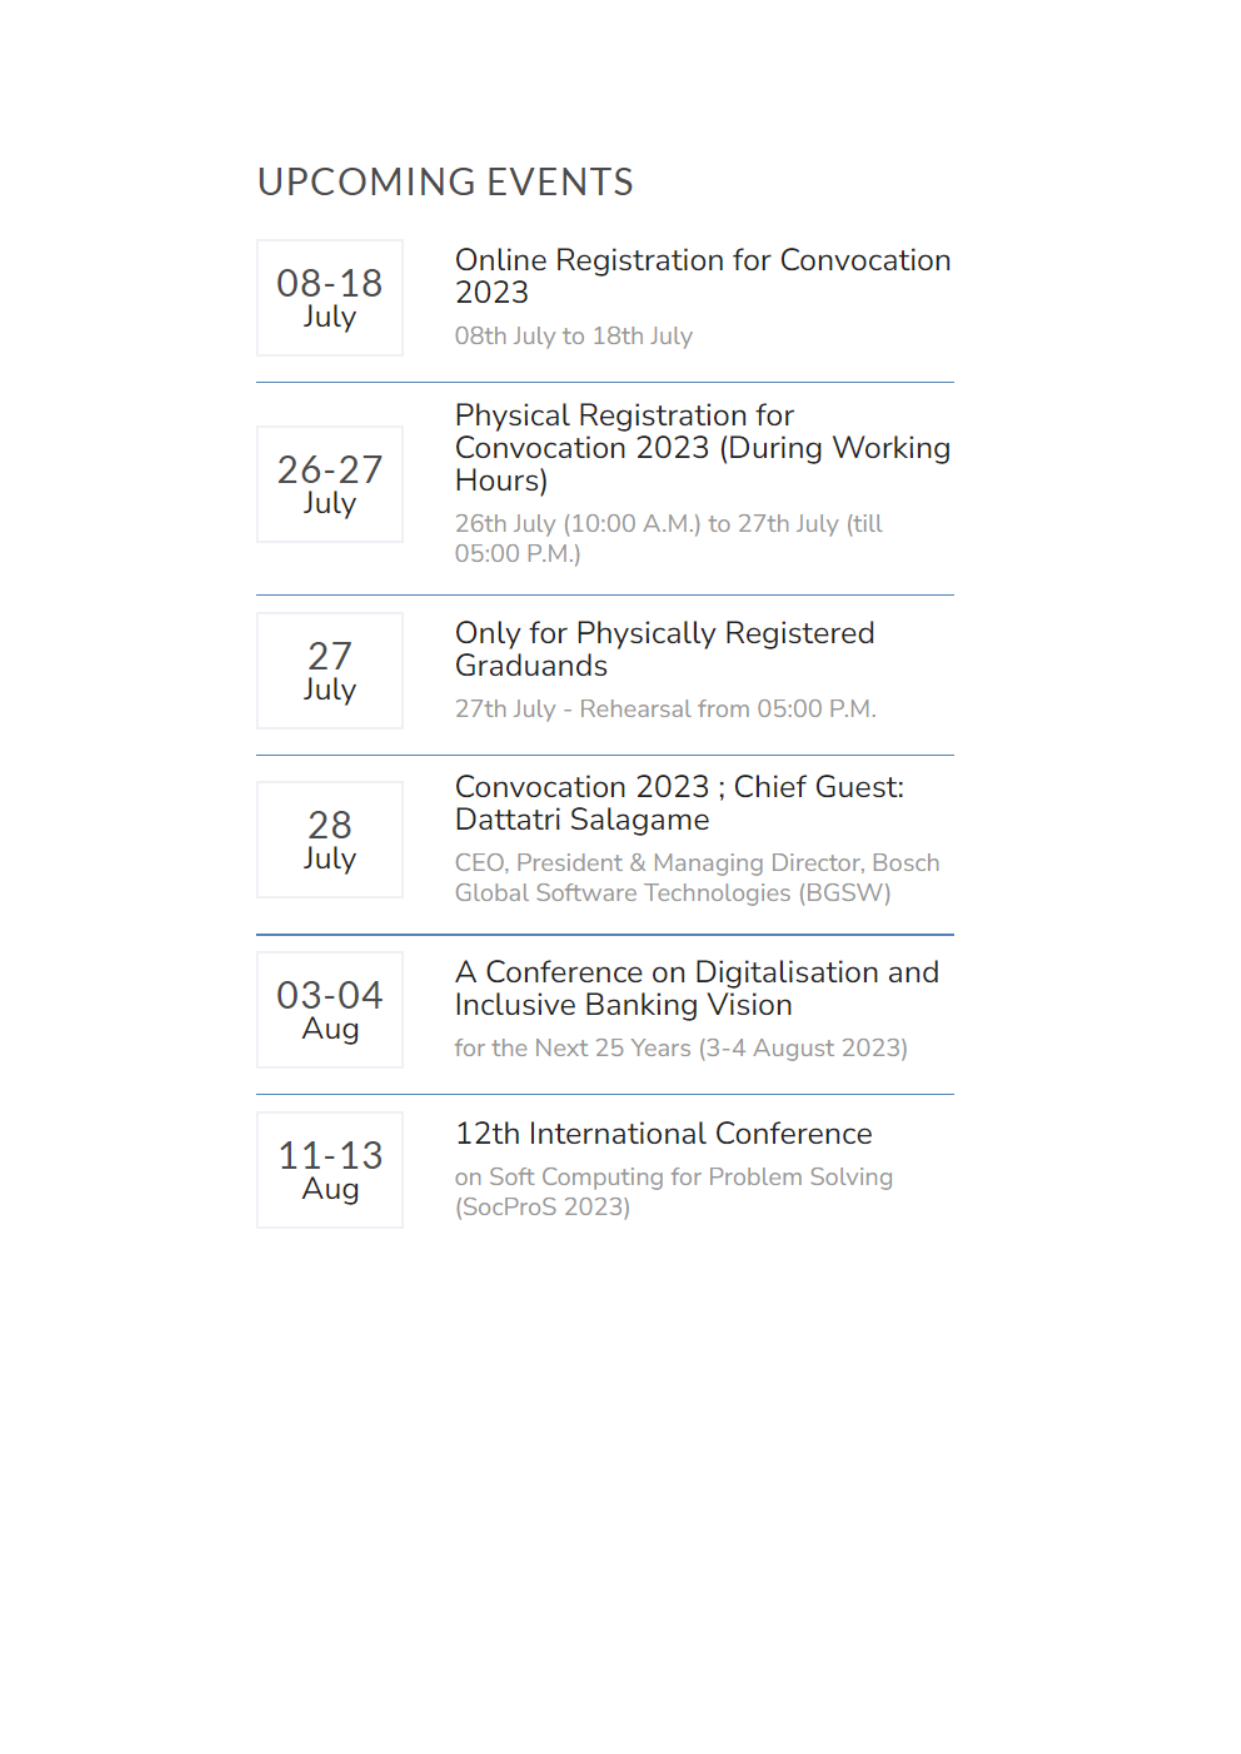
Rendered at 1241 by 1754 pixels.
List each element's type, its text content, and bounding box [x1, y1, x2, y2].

picture [225, 150, 1042, 1249]
